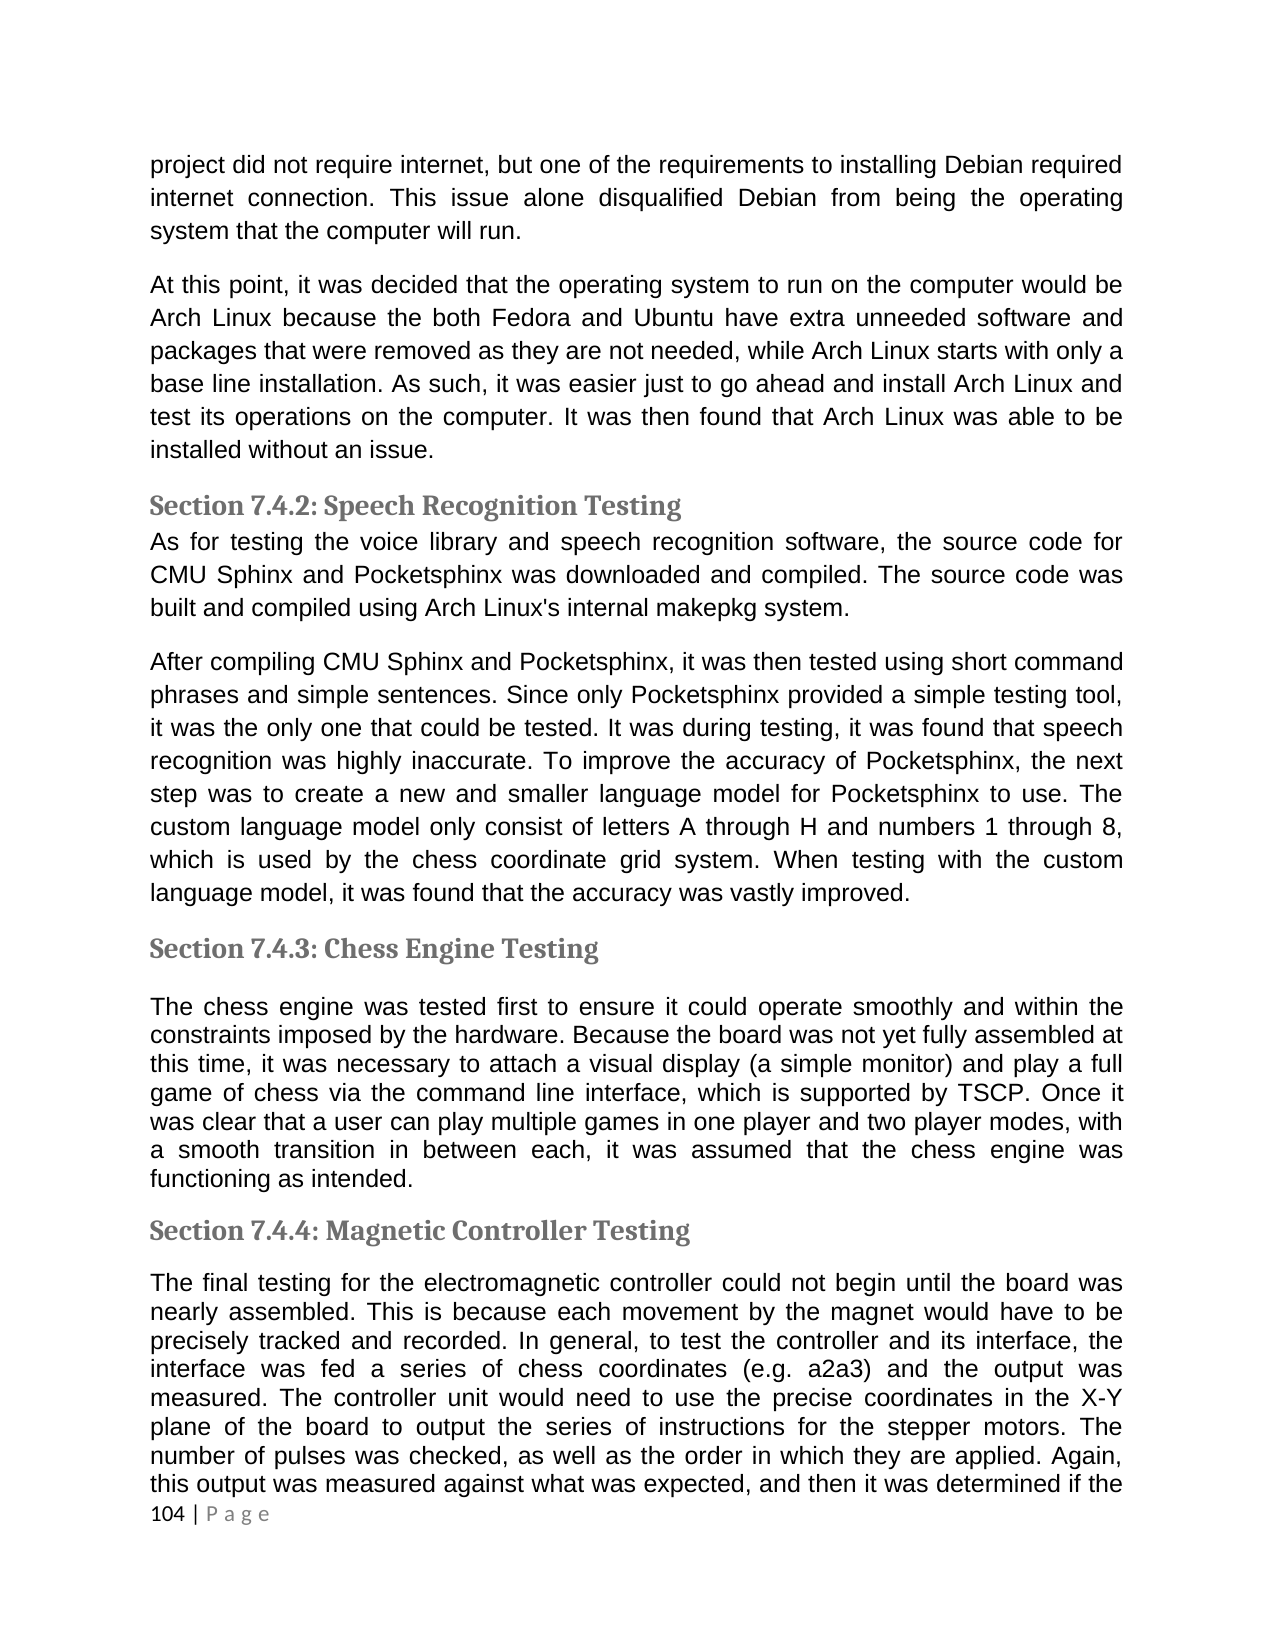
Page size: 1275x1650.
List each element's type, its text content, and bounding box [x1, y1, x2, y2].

text After compiling CMU Sphinx and Pocketsphinx, it was then tested using short command phrases and simple sentences. Since only Pocketsphinx provided a simple testing tool, it was the only one that could be tested. It was during testing, it was found that speech recognition was highly inaccurate. To improve the accuracy of Pocketsphinx, the next step was to create a new and smaller language model for Pocketsphinx to use. The custom language model only consist of letters A through H and numbers 1 through 8, which is used by the chess coordinate grid system. When testing with the custom language model, it was found that the accuracy was vastly improved. [150, 647, 1125, 907]
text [150, 1268, 1125, 1498]
text Section 7.4.3: Chess Engine Testing [150, 932, 1125, 966]
text The chess engine was tested first to ensure it could operate smoothly and within the constraints imposed by the hardware. Because the board was not yet fully assembled at this time, it was necessary to attach a visual display (a simple monitor) and play a full game of chess via the command line interface, which is supported by TSCP. Once it was clear that a user can play multiple games in one player and two player modes, with a smooth transition in between each, it was assumed that the chess engine was functioning as intended. [150, 992, 1125, 1193]
subtitle Section 7.4.2: Speech Recognition Testing [150, 489, 1125, 522]
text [150, 150, 1125, 245]
text Section 7.4.4: Magnetic Controller Testing [150, 1214, 1125, 1247]
text As for testing the voice library and speech recognition software, the source code for CMU Sphinx and Pocketsphinx was downloaded and compiled. The source code was built and compiled using Arch Linux's internal makepkg system. [150, 527, 1125, 622]
text At this point, it was decided that the operating system to run on the computer would be Arch Linux because the both Fedora and Ubuntu have extra unneeded software and packages that were removed as they are not needed, while Arch Linux starts with only a base line installation. As such, it was easier just to go ahead and install Arch Linux and test its operations on the computer. It was then found that Arch Linux was able to be installed without an issue. [150, 270, 1125, 464]
